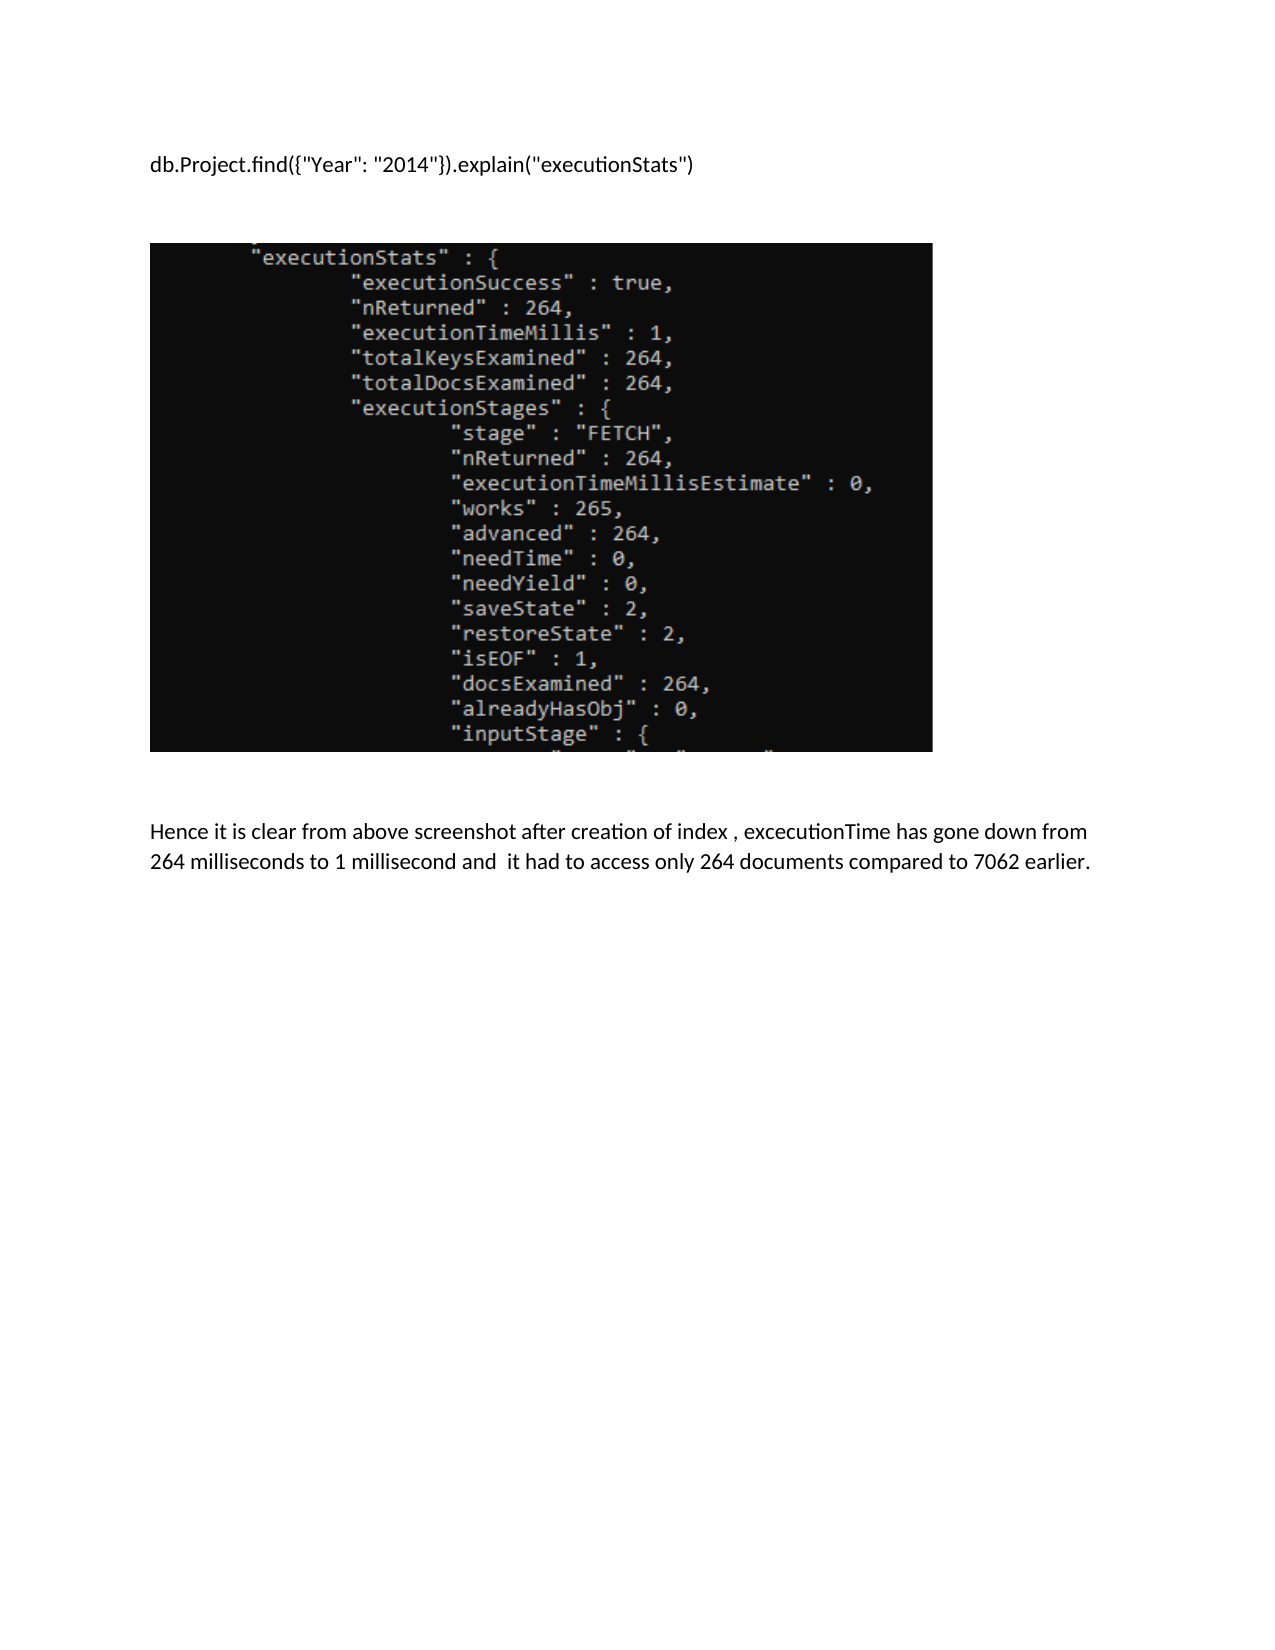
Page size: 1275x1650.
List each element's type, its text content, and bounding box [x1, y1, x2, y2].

text Hence it is clear from above screenshot after creation of index , excecutionTime has gone down from 264 milliseconds to 1 millisecond and it had to access only 264 documents compared to 7062 earlier. [150, 817, 1125, 876]
picture [150, 243, 933, 752]
text db.Project.find({"Year": "2014"}).explain("executionStats") [150, 150, 1125, 178]
